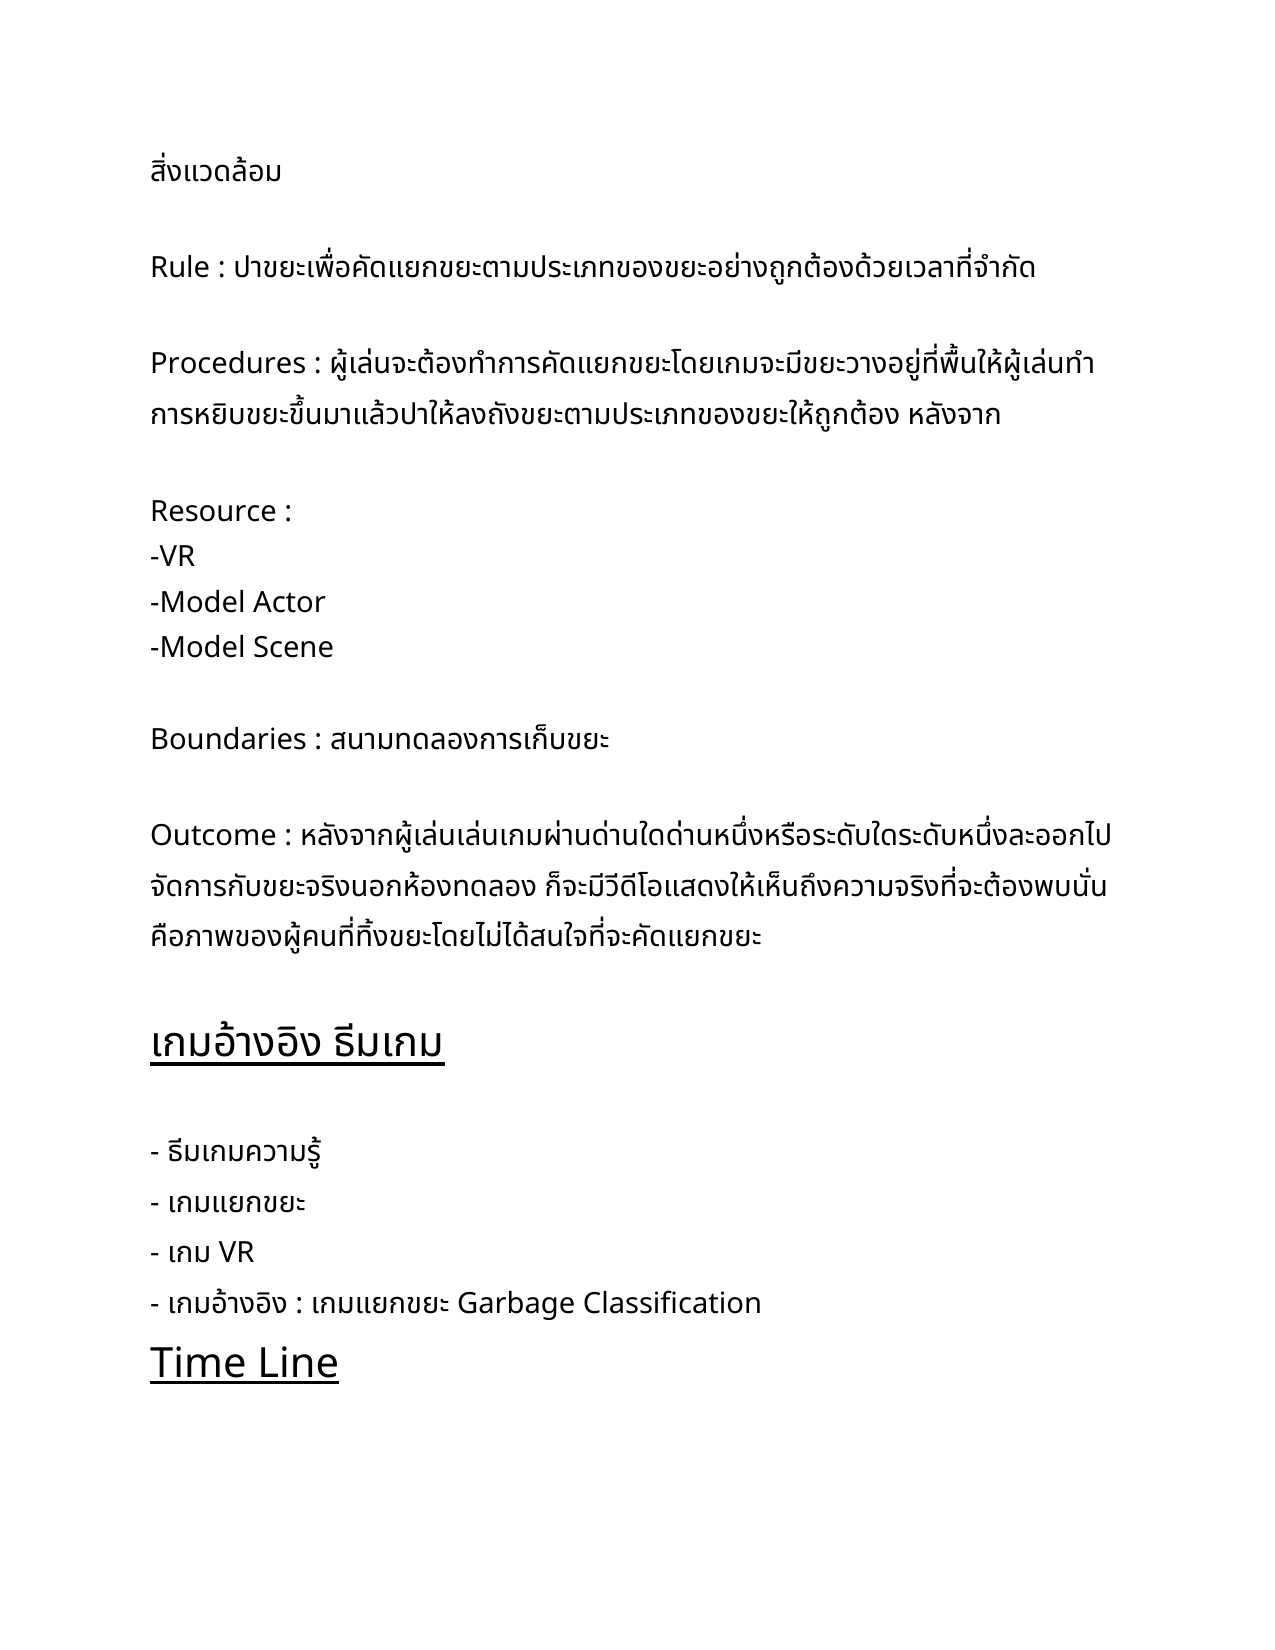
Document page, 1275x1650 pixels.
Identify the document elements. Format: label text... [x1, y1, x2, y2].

text - เกม VR [150, 1232, 1125, 1276]
text สิ่งแวดล้อม [150, 150, 1125, 194]
text Procedures : ผู้เล่นจะต้องทําการคัดแยกขยะโดยเกมจะมีขยะวางอยู่ที่พื้นให้ผู้เล่นทําการหยิบขยะขึ้นมาแล้วปาให้ลงถังขยะตามประเภทของขยะให้ถูกต้อง หลังจาก [150, 343, 1125, 438]
text Rule : ปาขยะเพื่อคัดแยกขยะตามประเภทของขยะอย่างถูกต้องด้วยเวลาที่จํากัด [150, 246, 1125, 291]
text -Model Actor [150, 581, 1125, 621]
text Resource : [150, 490, 1125, 529]
text - เกมอ้างอิง : เกมแยกขยะ Garbage Classification [150, 1282, 1125, 1327]
text Boundaries : สนามทดลองการเก็บขยะ [150, 718, 1125, 762]
text - เกมแยกขยะ [150, 1181, 1125, 1225]
text เกมอ้างอิง ธีมเกม [150, 1012, 1125, 1075]
text -VR [150, 535, 1125, 575]
text Outcome : หลังจากผู้เล่นเล่นเกมผ่านด่านใดด่านหนึ่งหรือระดับใดระดับหนึ่งละออกไปจัดการกับขยะจริงนอกห้องทดลอง ก็จะมีวีดีโอแสดงให้เห็นถึงความจริงที่จะต้องพบนั่นคือภาพของผู้คนที่ทิ้งขยะโดยไม่ได้สนใจที่จะคัดแยกขยะ [150, 814, 1125, 960]
text Time Line [150, 1333, 1125, 1390]
text -Model Scene [150, 627, 1125, 666]
text - ธีมเกมความรู้ [150, 1130, 1125, 1174]
